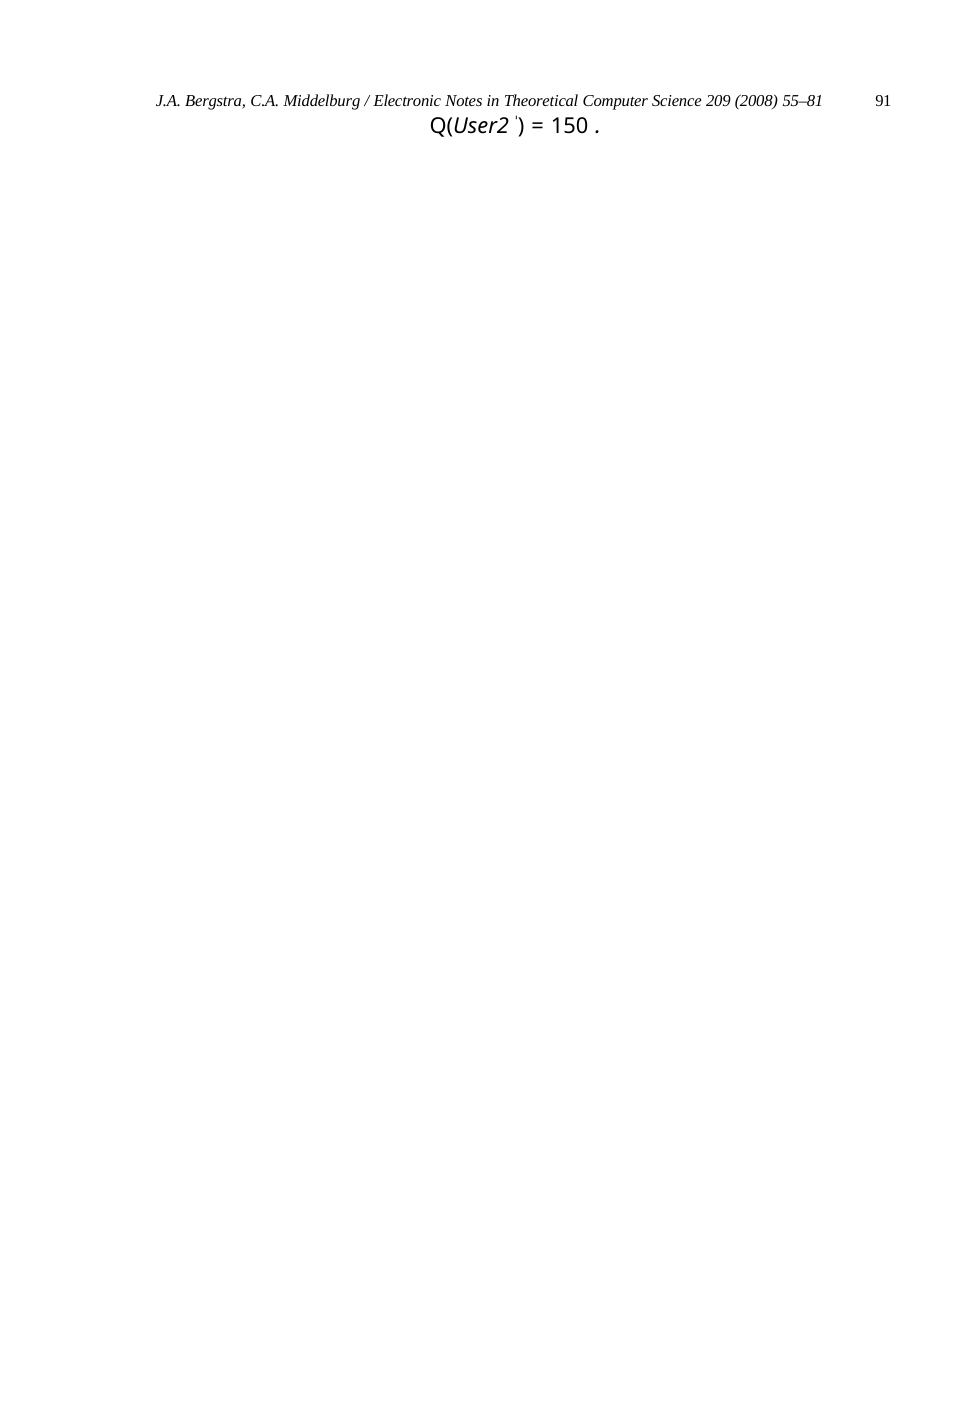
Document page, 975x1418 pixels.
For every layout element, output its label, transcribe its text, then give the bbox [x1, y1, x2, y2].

text Q(User2 ') = 150 . [127, 110, 904, 140]
